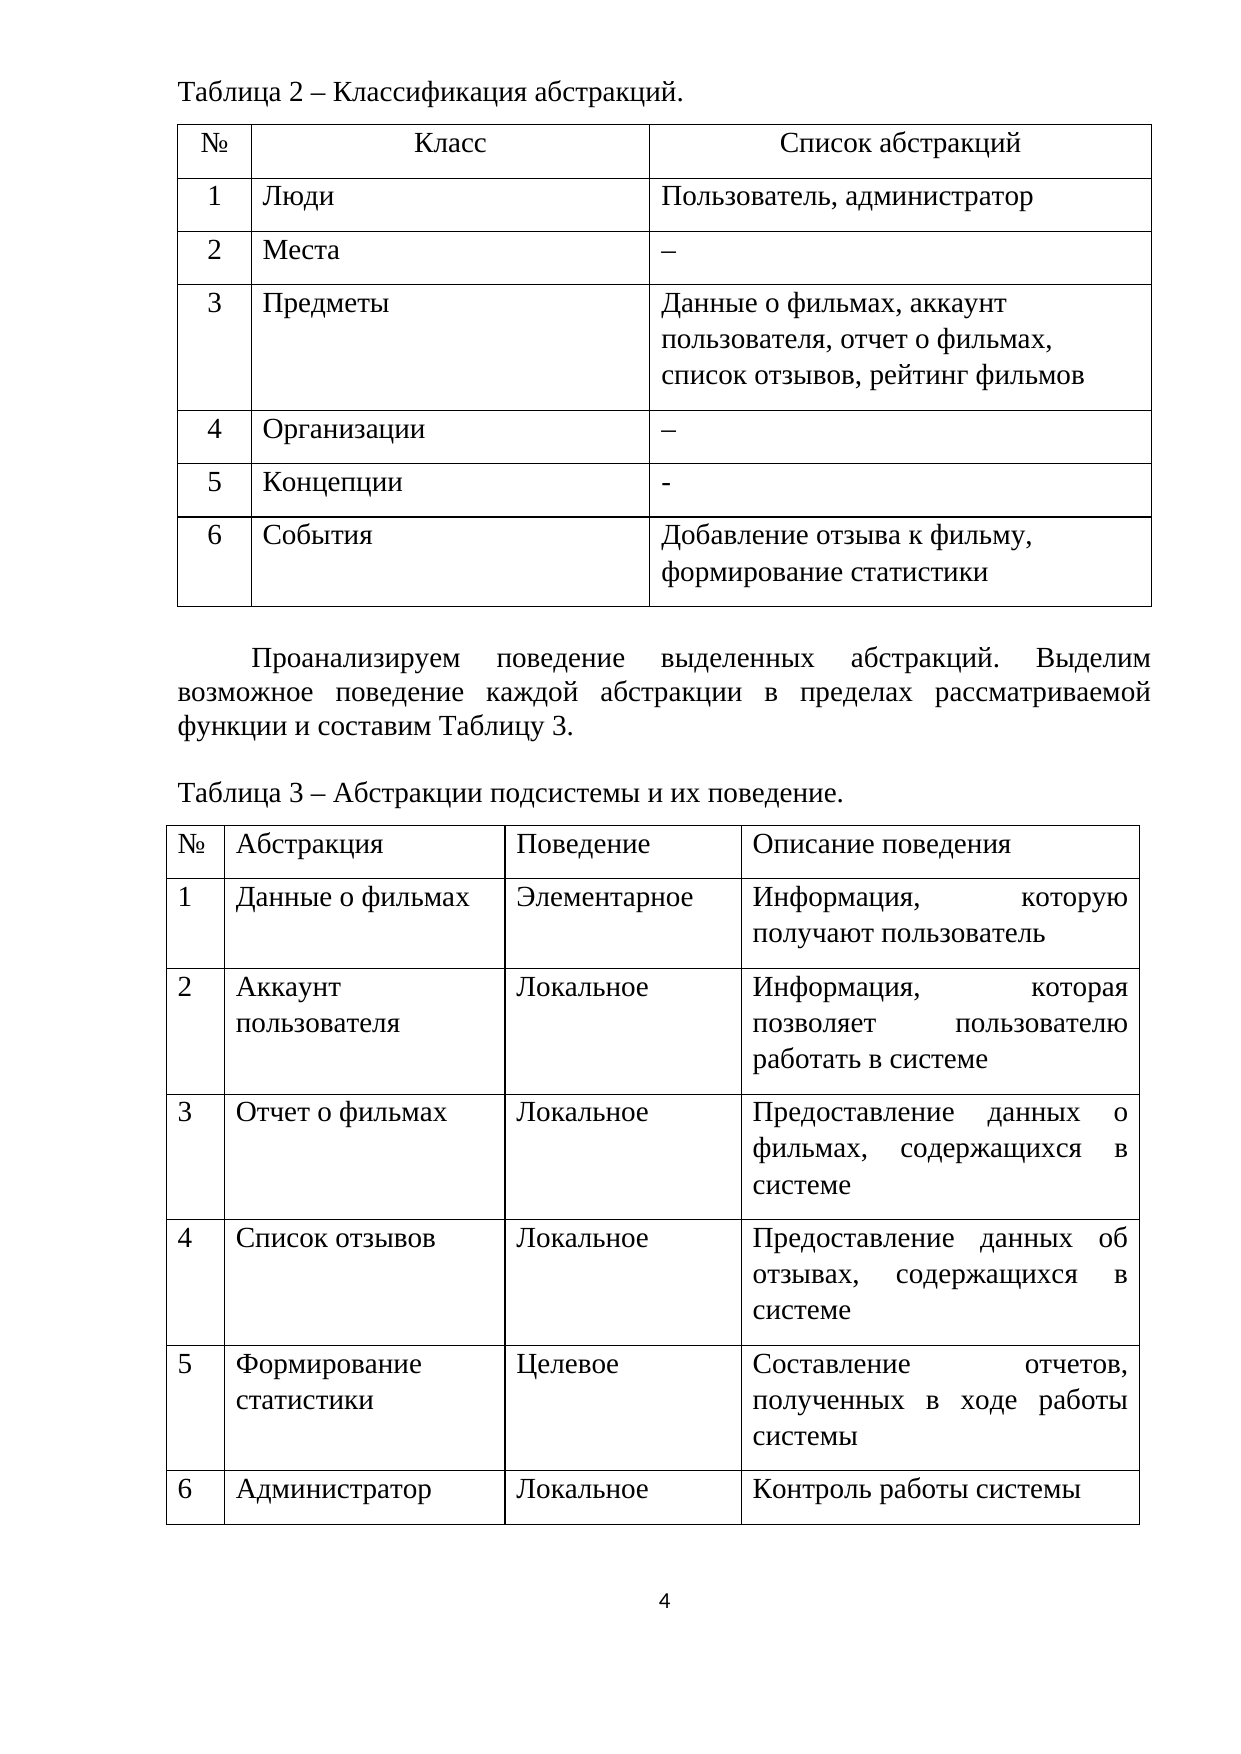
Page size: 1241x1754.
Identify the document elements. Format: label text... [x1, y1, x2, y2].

table_cell 6 [178, 518, 251, 606]
table_header Класс [252, 125, 649, 177]
table_cell Локальное [506, 1095, 741, 1219]
table_cell Информация, которую получают пользователь [742, 879, 1139, 968]
table_cell 1 [167, 879, 224, 968]
table_cell Предоставление данных о фильмах, содержащихся в системе [742, 1095, 1139, 1219]
table_cell 4 [178, 411, 251, 463]
table_cell Целевое [506, 1346, 741, 1470]
table_cell 3 [167, 1095, 224, 1219]
table_cell Контроль работы системы [742, 1471, 1139, 1524]
table_cell Предметы [252, 285, 649, 410]
table_cell - [650, 464, 1151, 516]
table_cell 5 [167, 1346, 224, 1470]
table_cell 4 [167, 1220, 224, 1345]
table_cell Пользователь, администратор [650, 179, 1151, 231]
table_cell 1 [178, 179, 251, 231]
table_cell Концепции [252, 464, 649, 516]
table_cell Организации [252, 411, 649, 463]
table_cell Данные о фильмах [225, 879, 504, 968]
table_cell Данные о фильмах, аккаунт пользователя, отчет о фильмах, список отзывов, рейтинг фильмов [650, 285, 1151, 410]
table_header Описание поведения [742, 826, 1139, 878]
table_cell Аккаунт пользователя [225, 969, 504, 1093]
table_cell Предоставление данных об отзывах, содержащихся в системе [742, 1220, 1139, 1345]
table_cell 2 [178, 232, 251, 284]
table_cell Люди [252, 179, 649, 231]
table_header № [167, 826, 224, 878]
table_cell Локальное [506, 969, 741, 1093]
table_cell Составление отчетов, полученных в ходе работы системы [742, 1346, 1139, 1470]
table_cell Локальное [506, 1220, 741, 1345]
table_cell 6 [167, 1471, 224, 1524]
text Проанализируем поведение выделенных абстракций. Выделим возможное поведение каждой абстракции в пределах рассматриваемой функции и составим Таблицу 3. [177, 641, 1152, 741]
table_cell – [650, 411, 1151, 463]
text Таблица 3 – Абстракции подсистемы и их поведение. [103, 775, 1152, 808]
table_cell Локальное [506, 1471, 741, 1524]
text Таблица 2 – Классификация абстракций. [103, 74, 1152, 107]
table_cell Информация, которая позволяет пользователю работать в системе [742, 969, 1139, 1093]
table_cell Список отзывов [225, 1220, 504, 1345]
table_cell Администратор [225, 1471, 504, 1524]
table_cell Формирование статистики [225, 1346, 504, 1470]
table_cell – [650, 232, 1151, 284]
table_cell Отчет о фильмах [225, 1095, 504, 1219]
table_header Список абстракций [650, 125, 1151, 177]
table_cell 5 [178, 464, 251, 516]
table_header Поведение [506, 826, 741, 878]
table_cell Элементарное [506, 879, 741, 968]
table_cell Добавление отзыва к фильму, формирование статистики [650, 518, 1151, 606]
table_cell События [252, 518, 649, 606]
table_header № [178, 125, 251, 177]
table_cell 3 [178, 285, 251, 410]
table_cell Места [252, 232, 649, 284]
table_header Абстракция [225, 826, 504, 878]
table_cell 2 [167, 969, 224, 1093]
